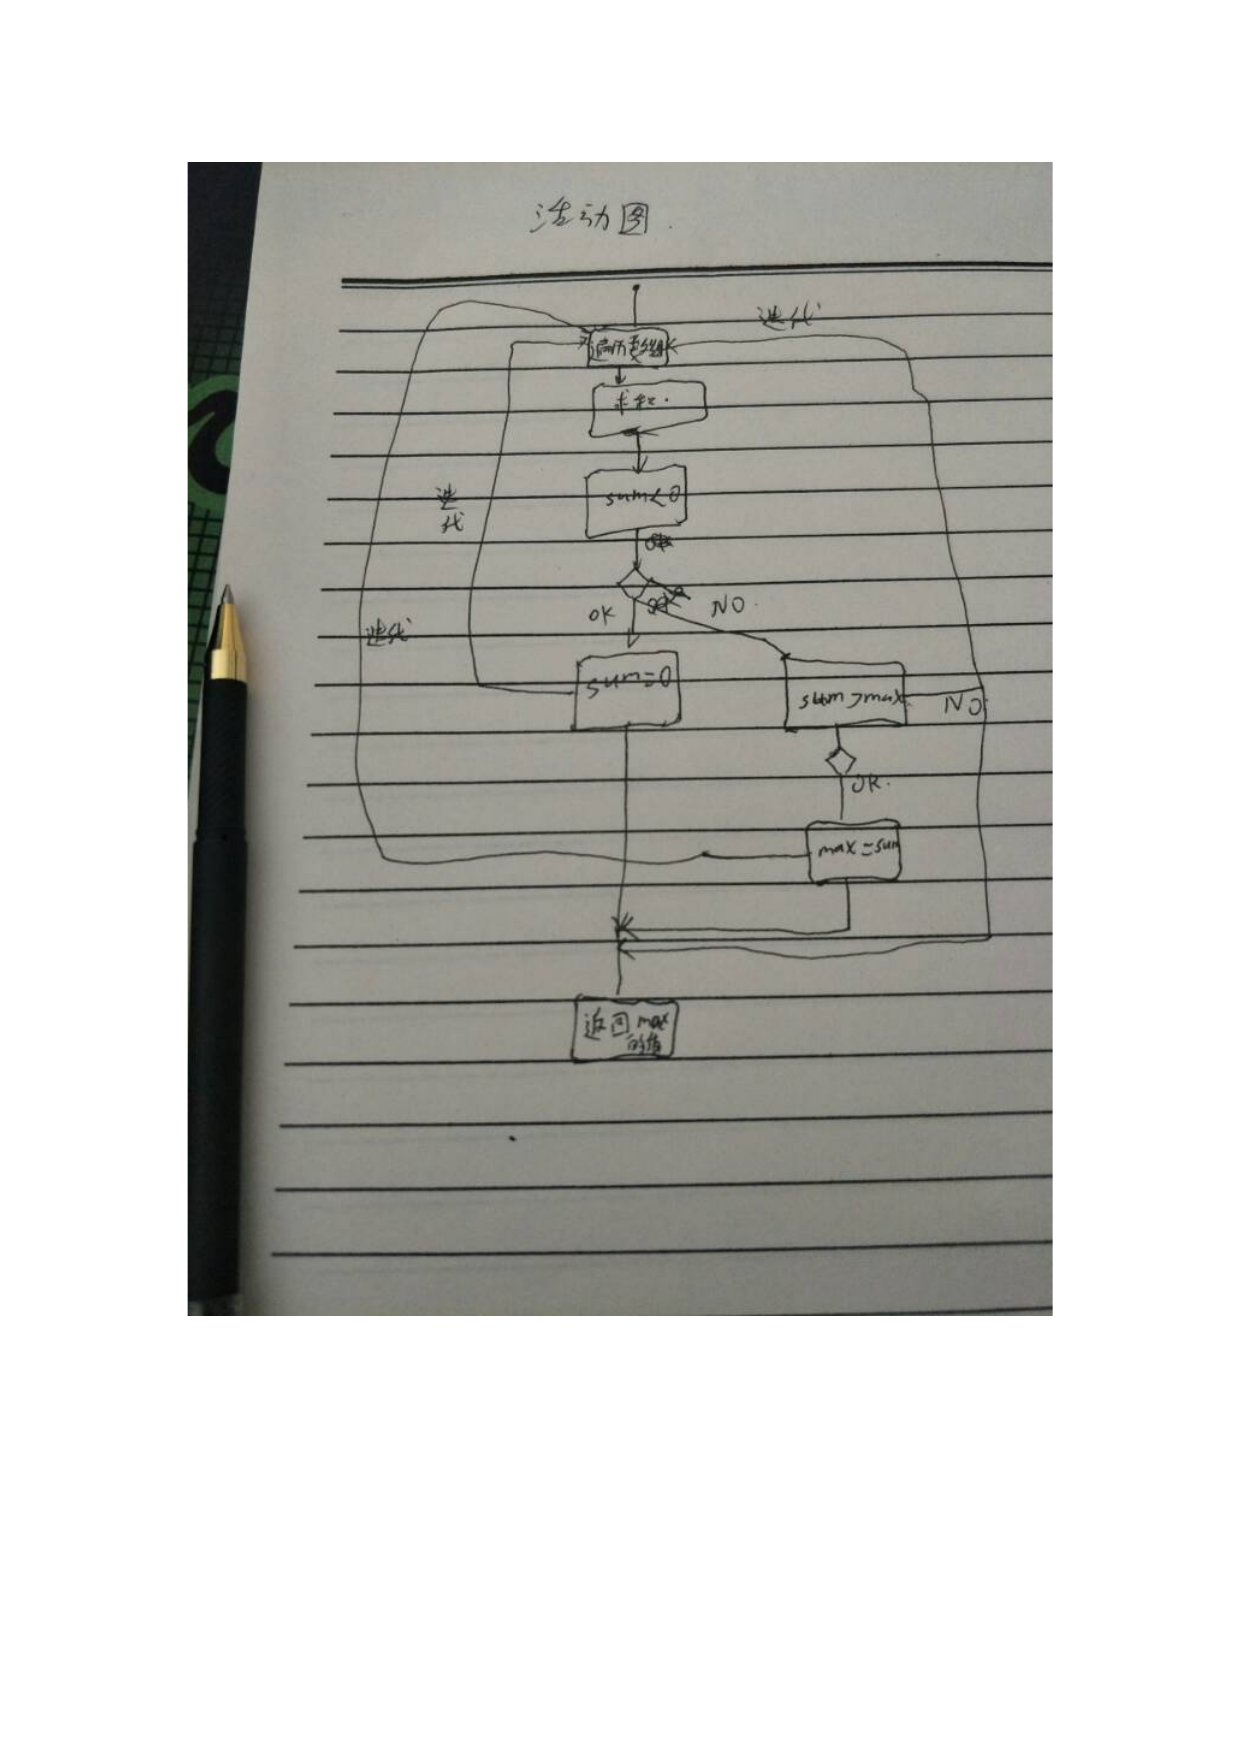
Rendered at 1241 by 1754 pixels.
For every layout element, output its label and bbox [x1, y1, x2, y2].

picture [187, 162, 1053, 1316]
